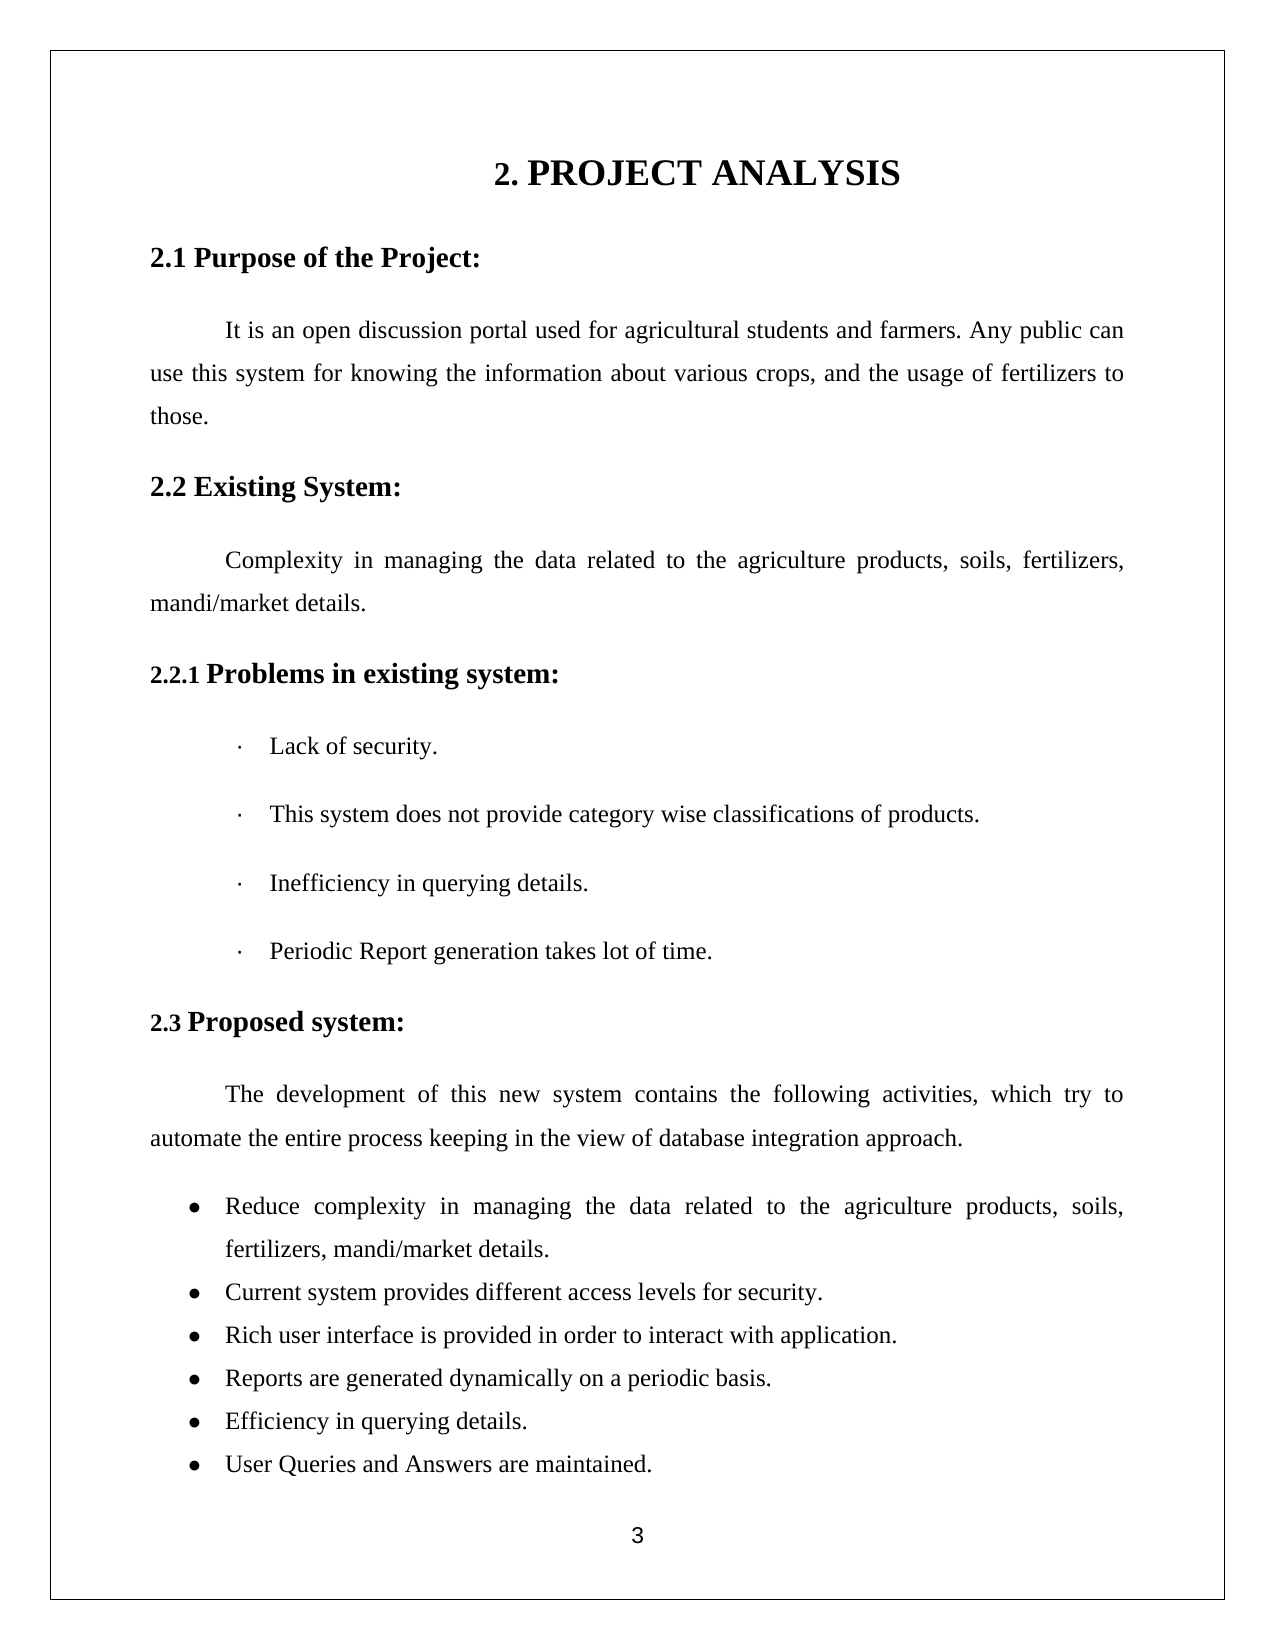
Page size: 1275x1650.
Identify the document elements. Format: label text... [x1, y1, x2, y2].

text 2.2 Existing System: [150, 469, 1125, 503]
text The development of this new system contains the following activities, which try to automate the entire process keeping in the view of database integration approach. [150, 1079, 1125, 1151]
list User Queries and Answers are maintained. [187, 1449, 1125, 1478]
text 2.3 Proposed system: [150, 1004, 1125, 1038]
list Efficiency in querying details. [187, 1406, 1125, 1435]
text · Lack of security. [235, 731, 1125, 760]
text 2. PROJECT ANALYSIS [150, 150, 1125, 193]
text 2.1 Purpose of the Project: [150, 240, 1125, 273]
list Current system provides different access levels for security. [187, 1277, 1125, 1306]
text · This system does not provide category wise classifications of products. [235, 799, 1125, 828]
list Rich user interface is provided in order to interact with application. [187, 1320, 1125, 1349]
text Complexity in managing the data related to the agriculture products, soils, fertilizers, mandi/market details. [150, 545, 1125, 617]
text It is an open discussion portal used for agricultural students and farmers. Any public can use this system for knowing the information about various crops, and the usage of fertilizers to those. [150, 315, 1125, 430]
text 2.2.1 Problems in existing system: [150, 656, 1125, 689]
list Reduce complexity in managing the data related to the agriculture products, soils, fertilizers, mandi/market details. [187, 1191, 1125, 1263]
text · Periodic Report generation takes lot of time. [235, 936, 1125, 965]
list Reports are generated dynamically on a periodic basis. [187, 1363, 1125, 1392]
text · Inefficiency in querying details. [235, 868, 1125, 897]
